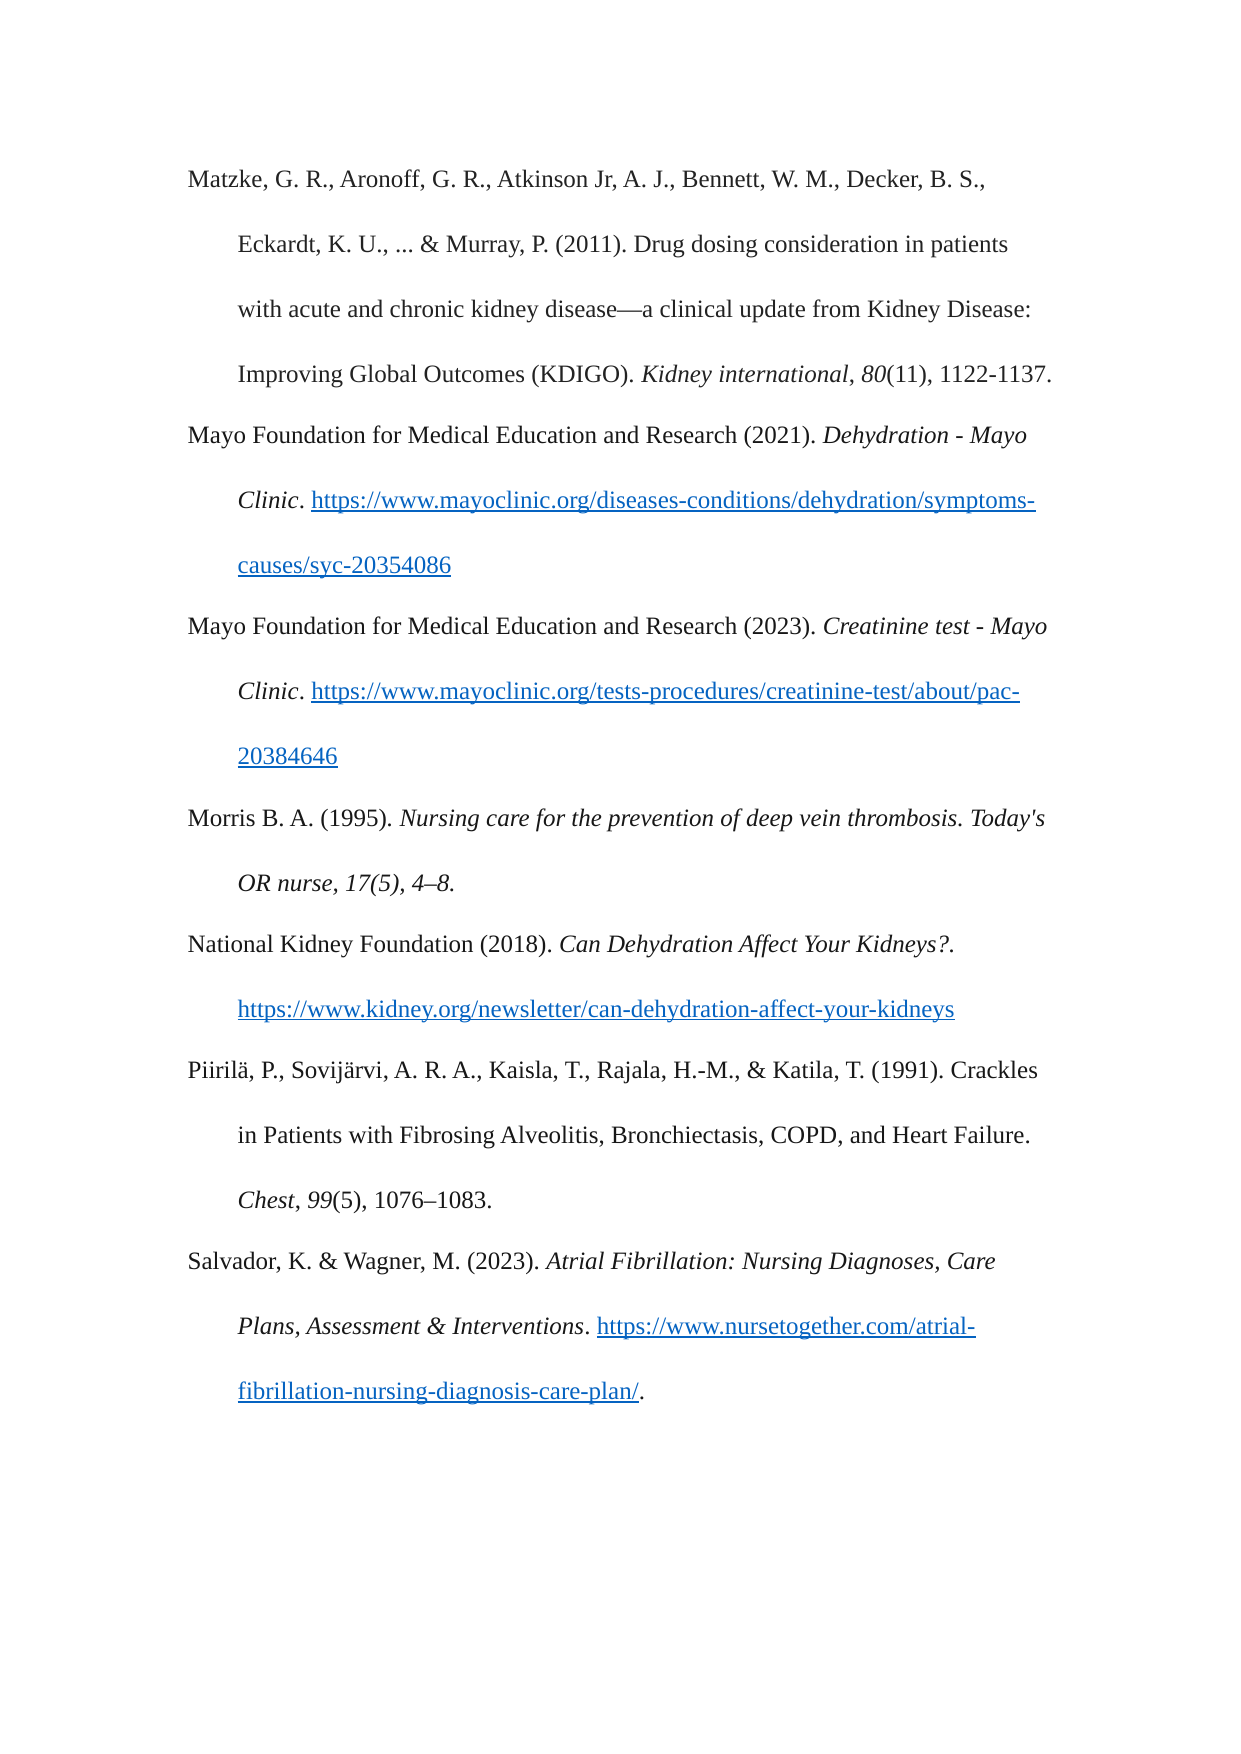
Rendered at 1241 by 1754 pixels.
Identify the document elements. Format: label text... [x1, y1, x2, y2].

text Mayo Foundation for Medical Education and Research (2023). Creatinine test - Mayo Clinic. https://www.mayoclinic.org/tests-procedures/creatinine-test/about/pac-20384646 [187, 609, 1053, 772]
text Salvador, K. & Wagner, M. (2023). Atrial Fibrillation: Nursing Diagnoses, Care Plans, Assessment & Interventions. https://www.nursetogether.com/atrial-fibrillation-nursing-diagnosis-care-plan/. [187, 1244, 1053, 1407]
text Morris B. A. (1995). Nursing care for the prevention of deep vein thrombosis. Today's OR nurse, 17(5), 4–8. [187, 801, 1053, 898]
text Matzke, G. R., Aronoff, G. R., Atkinson Jr, A. J., Bennett, W. M., Decker, B. S., Eckardt, K. U., ... & Murray, P. (2011). Drug dosing consideration in patients with acute and chronic kidney disease—a clinical update from Kidney Disease: Improving Global Outcomes (KDIGO). Kidney international, 80(11), 1122-1137. [187, 162, 1053, 389]
text National Kidney Foundation (2018). Can Dehydration Affect Your Kidneys?. https://www.kidney.org/newsletter/can-dehydration-affect-your-kidneys [187, 927, 1053, 1024]
text Mayo Foundation for Medical Education and Research (2021). Dehydration - Mayo Clinic. https://www.mayoclinic.org/diseases-conditions/dehydration/symptoms-causes/syc-20354086 [187, 418, 1053, 581]
text Piirilä, P., Sovijärvi, A. R. A., Kaisla, T., Rajala, H.-M., & Katila, T. (1991). Crackles in Patients with Fibrosing Alveolitis, Bronchiectasis, COPD, and Heart Failure. Chest, 99(5), 1076–1083. [187, 1053, 1053, 1216]
